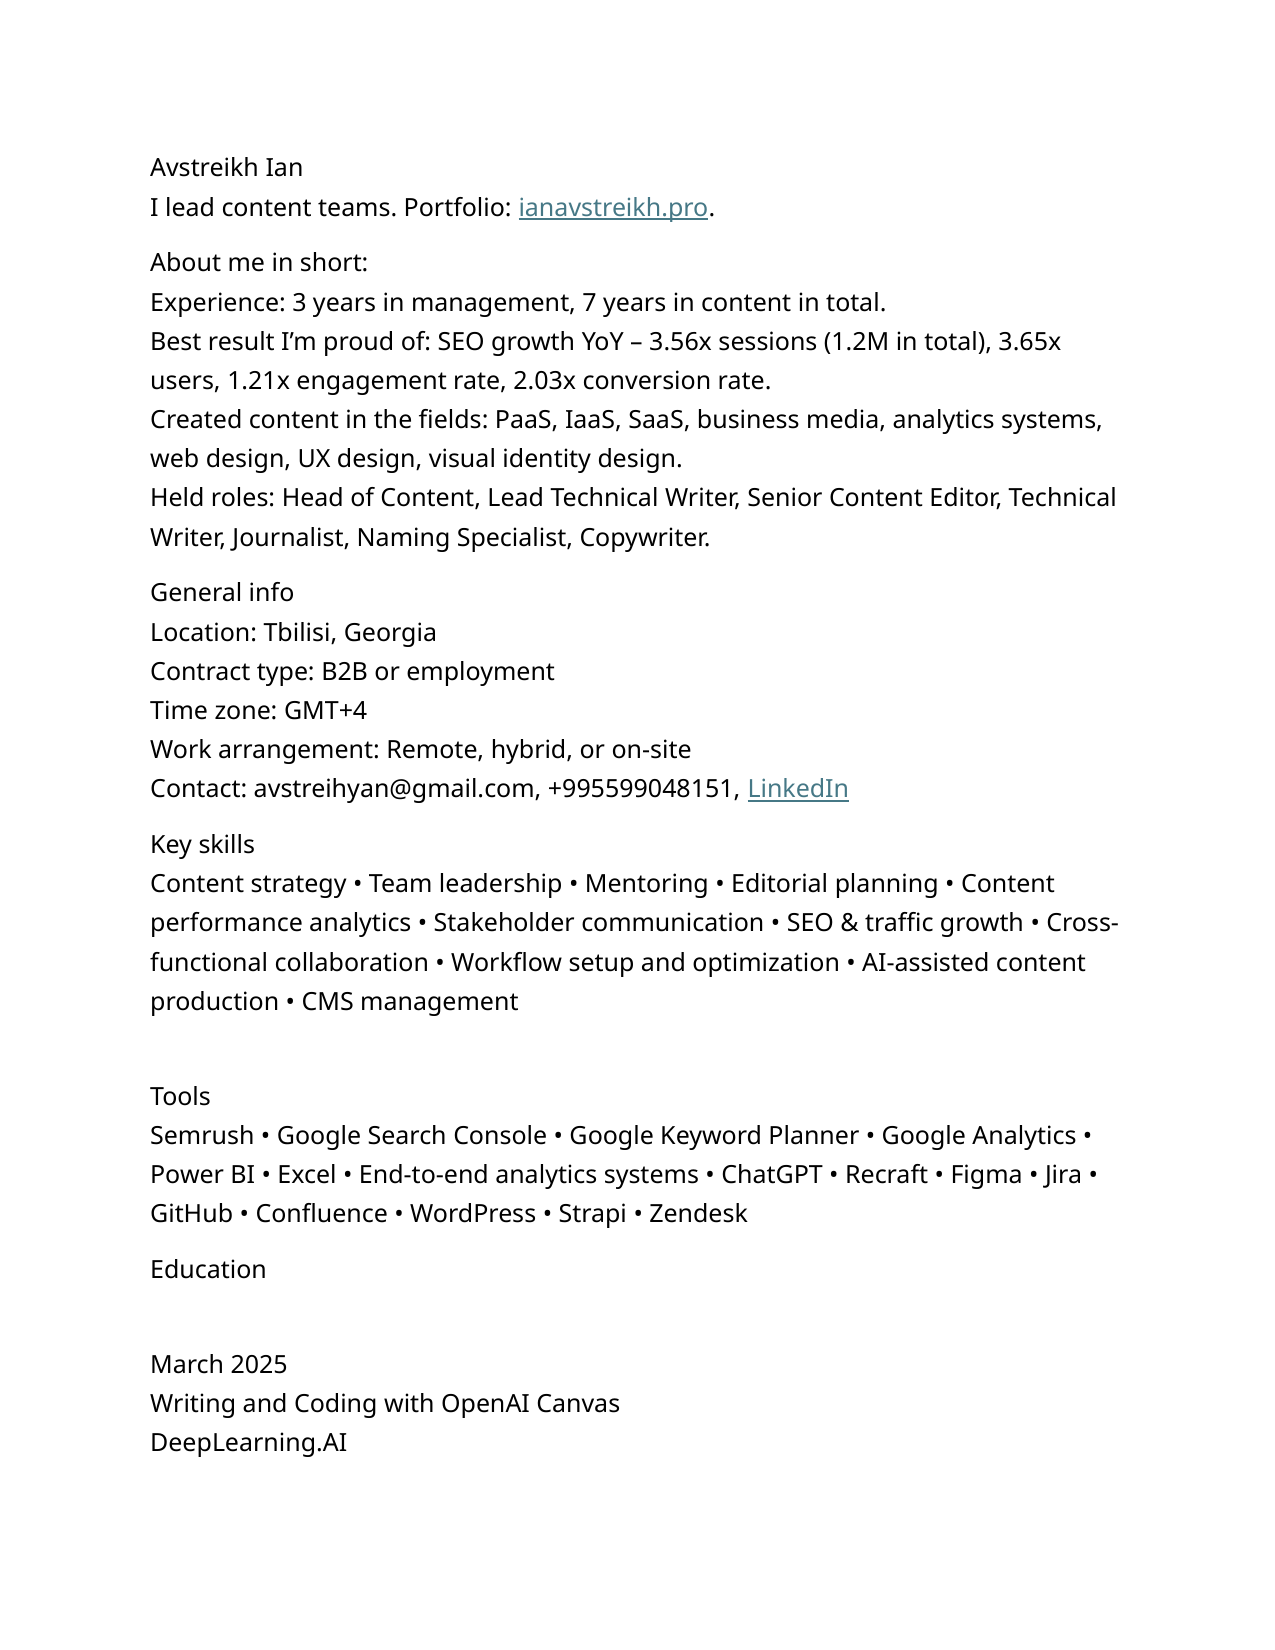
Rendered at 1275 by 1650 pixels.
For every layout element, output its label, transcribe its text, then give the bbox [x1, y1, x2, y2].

text Avstreikh Ian I lead content teams. Portfolio: ianavstreikh.pro. [150, 150, 1125, 223]
text Education [150, 1252, 1125, 1286]
text General info Location: Tbilisi, Georgia Contract type: B2B or employment Time zone: GMT+4 Work arrangement: Remote, hybrid, or on-site Contact: avstreihyan@gmail.com, +995599048151, LinkedIn [150, 575, 1125, 805]
text Tools Semrush • Google Search Console • Google Keyword Planner • Google Analytics • Power BI • Excel • End-to-end analytics systems • ChatGPT • Recraft • Figma • Jira • GitHub • Confluence • WordPress • Strapi • Zendesk [150, 1039, 1125, 1230]
text March 2025 Writing and Coding with OpenAI Canvas DeepLearning.AI [150, 1307, 1125, 1459]
text Key skills Content strategy • Team leadership • Mentoring • Editorial planning • Content performance analytics • Stakeholder communication • SEO & traffic growth • Cross-functional collaboration • Workflow setup and optimization • AI-assisted content production • CMS management [150, 827, 1125, 1017]
text About me in short: Experience: 3 years in management, 7 years in content in total. Best result I’m proud of: SEO growth YoY – 3.56x sessions (1.2M in total), 3.65x users, 1.21x engagement rate, 2.03x conversion rate. Created content in the fields: PaaS, IaaS, SaaS, business media, analytics systems, web design, UX design, visual identity design. Held roles: Head of Content, Lead Technical Writer, Senior Content Editor, Technical Writer, Journalist, Naming Specialist, Copywriter. [150, 245, 1125, 553]
